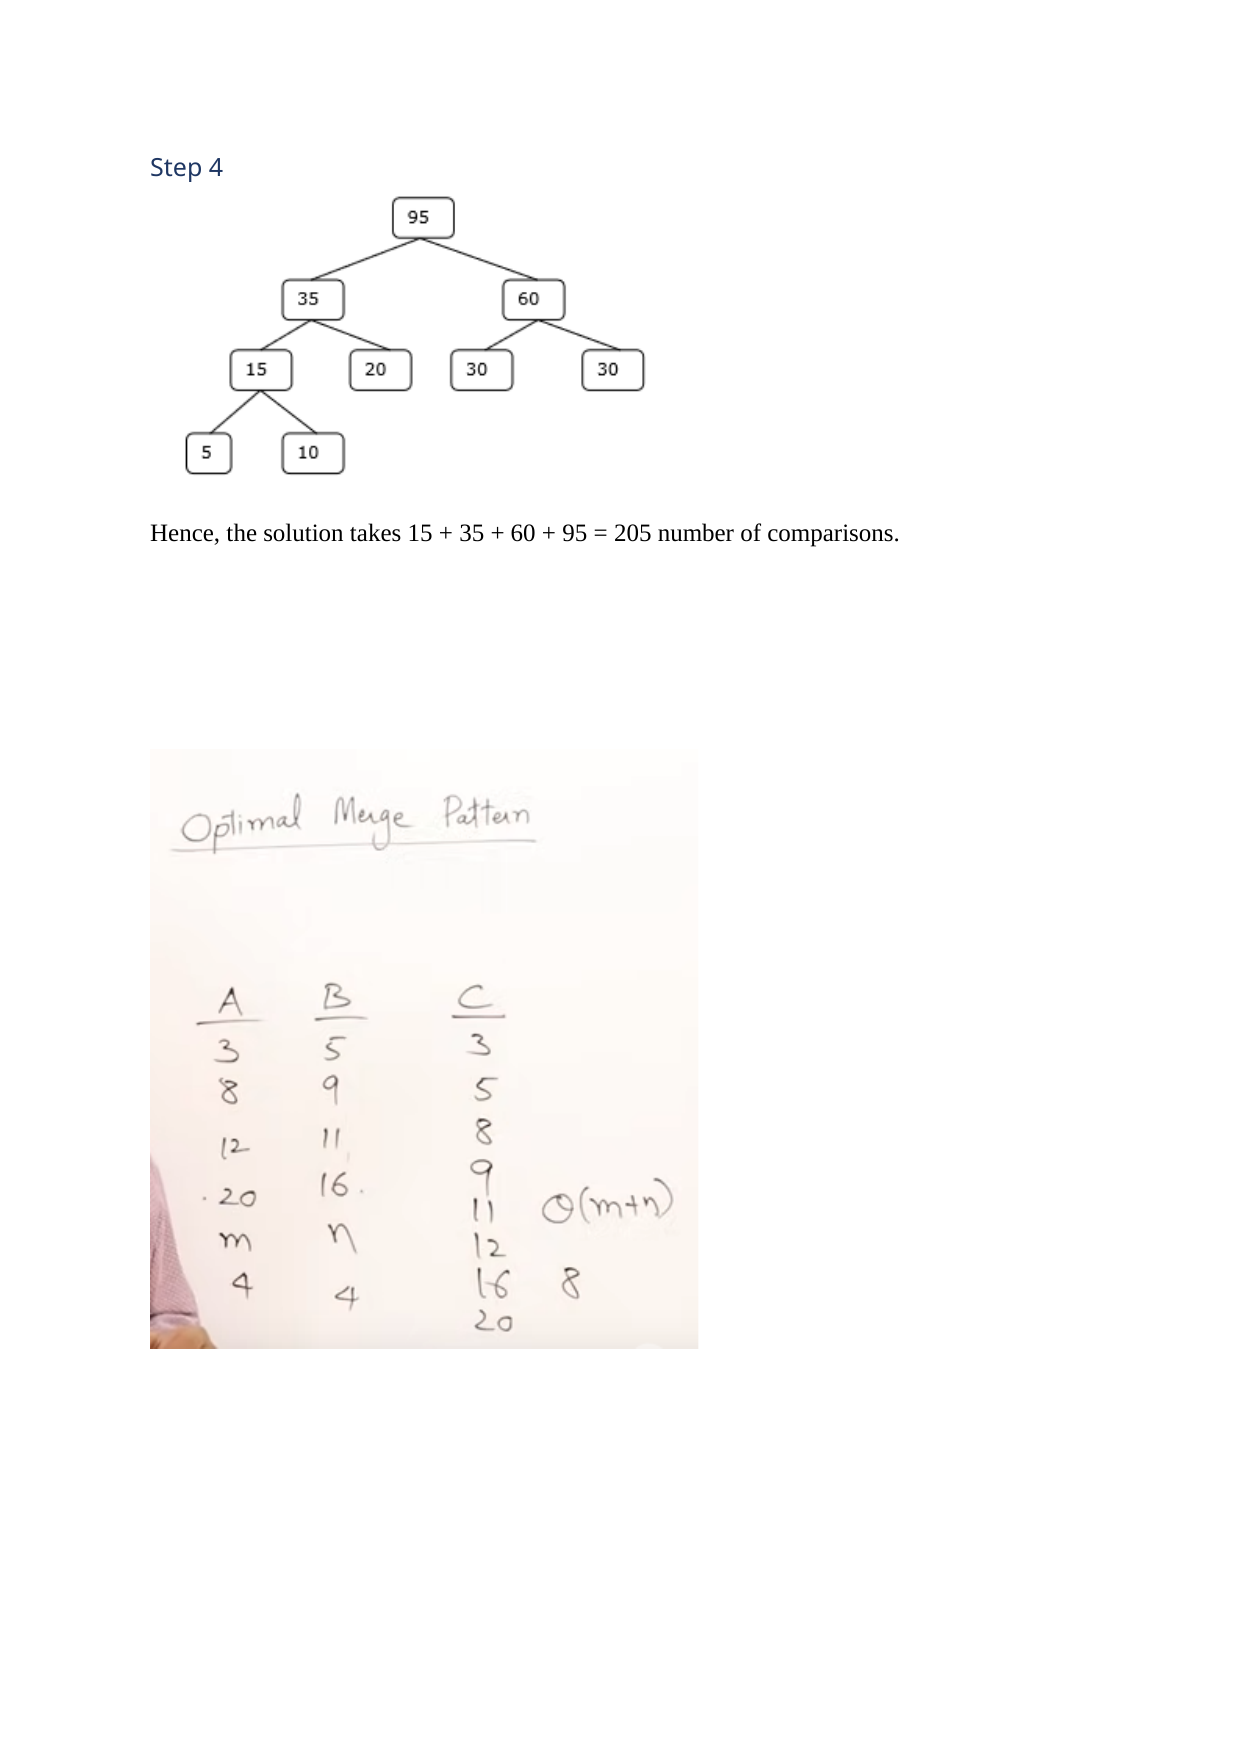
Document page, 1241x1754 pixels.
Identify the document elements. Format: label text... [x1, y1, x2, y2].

text Hence, the solution takes 15 + 35 + 60 + 95 = 205 number of comparisons. [150, 518, 1090, 547]
subtitle Step 4 [150, 150, 1090, 184]
picture [150, 186, 674, 487]
picture [150, 749, 699, 1349]
